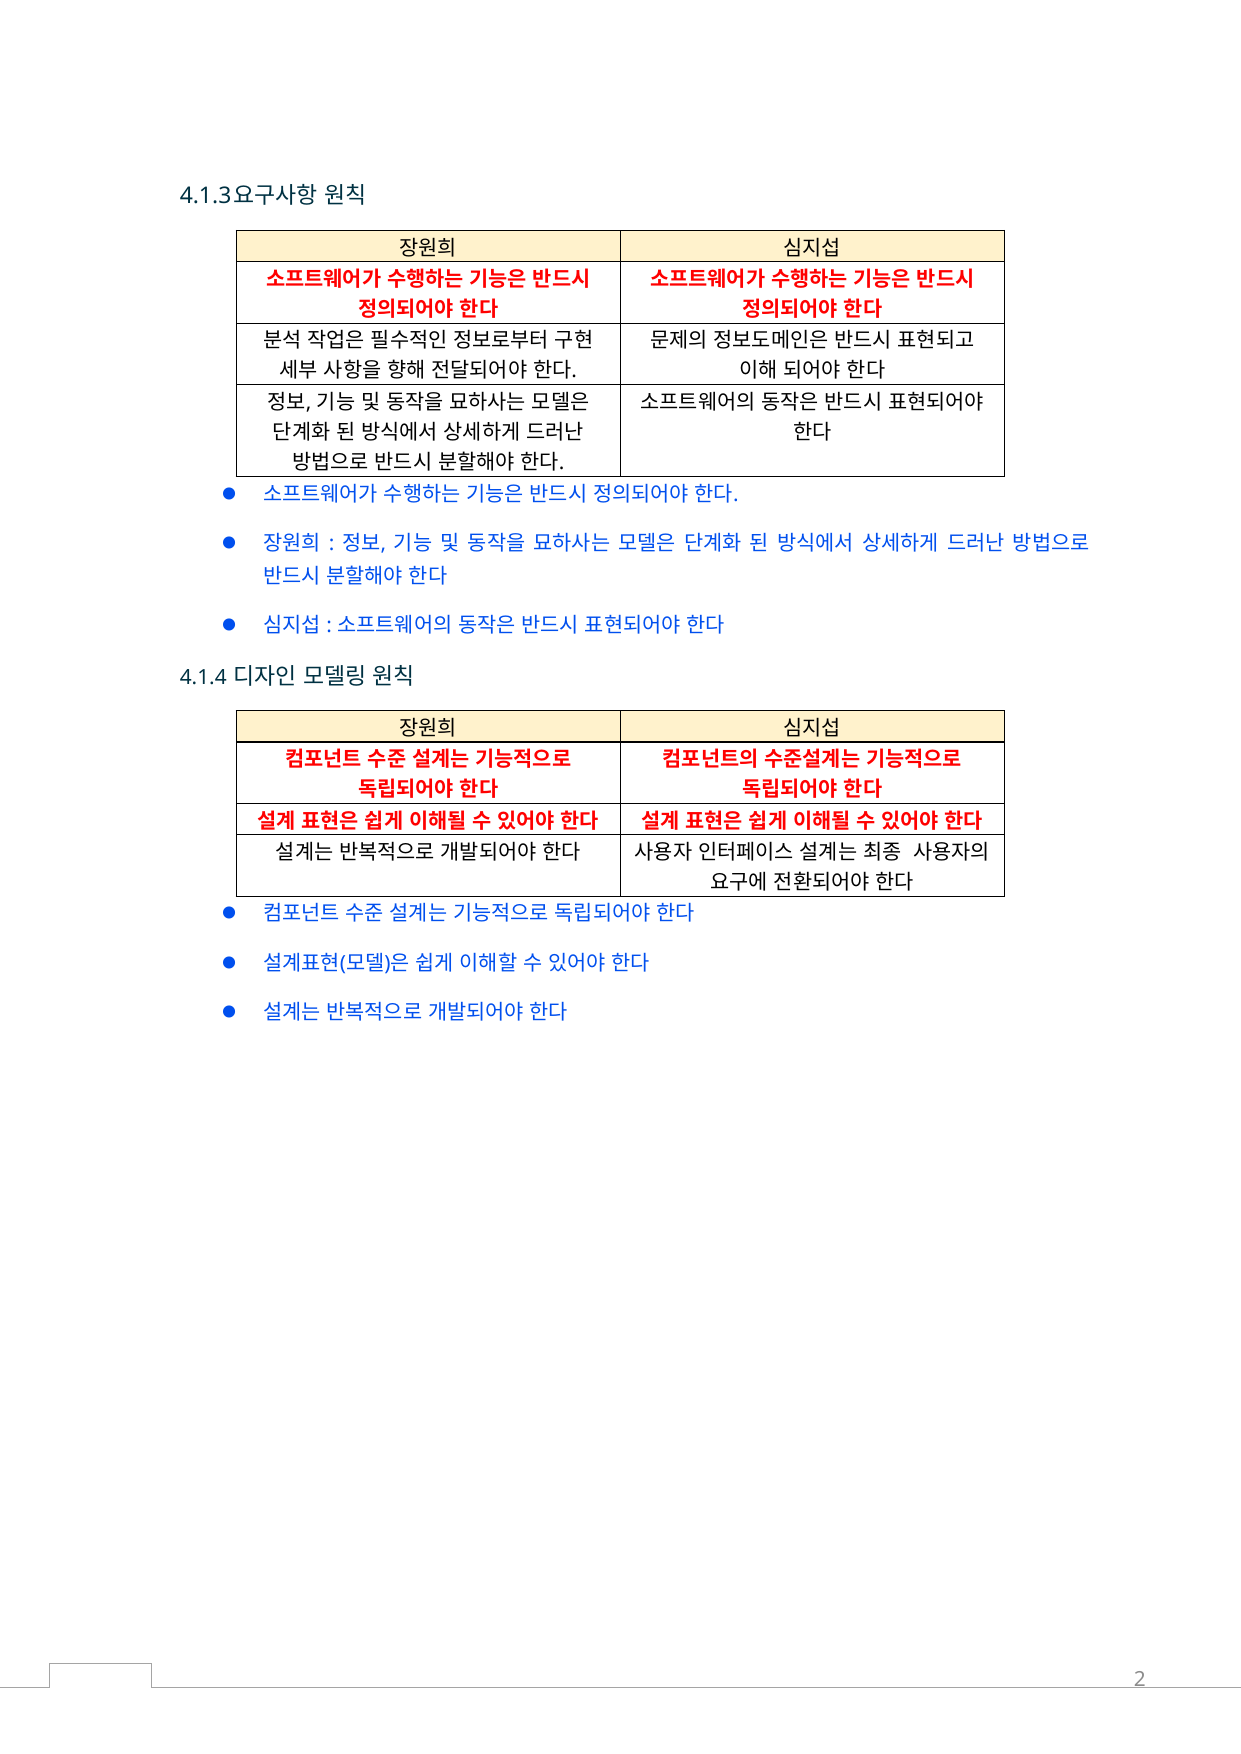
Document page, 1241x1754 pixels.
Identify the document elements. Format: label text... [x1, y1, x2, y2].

table_cell 문제의 정보도메인은 반드시 표현되고 이해 되어야 한다 [621, 324, 1004, 384]
table_cell 정보, 기능 및 동작을 묘하사는 모델은 단계화 된 방식에서 상세하게 드러난 방법으로 반드시 분할해야 한다. [237, 385, 620, 476]
list 심지섭 : 소프트웨어의 동작은 반드시 표현되어야 한다 [221, 608, 1090, 639]
list 디자인 모델링 원칙 [179, 658, 1090, 691]
list 컴포넌트 수준 설계는 기능적으로 독립되어야 한다 [221, 897, 1090, 927]
table_header 심지섭 [621, 231, 1004, 261]
table_cell 설계 표현은 쉽게 이해될 수 있어야 한다 [237, 804, 620, 834]
table_cell 소프트웨어가 수행하는 기능은 반드시 정의되어야 한다 [621, 262, 1004, 322]
list 장원희 : 정보, 기능 및 동작을 묘하사는 모델은 단계화 된 방식에서 상세하게 드러난 방법으로 반드시 분할해야 한다 [221, 526, 1090, 589]
table_header 장원희 [237, 711, 620, 741]
table_cell 설계 표현은 쉽게 이해될 수 있어야 한다 [621, 804, 1004, 834]
table_cell 컴포넌트 수준 설계는 기능적으로 독립되어야 한다 [237, 743, 620, 803]
list 설계표현(모델)은 쉽게 이해할 수 있어야 한다 [221, 946, 1090, 976]
table_cell 분석 작업은 필수적인 정보로부터 구현 세부 사항을 향해 전달되어야 한다. [237, 324, 620, 384]
list 소프트웨어가 수행하는 기능은 반드시 정의되어야 한다. [221, 477, 1090, 507]
table_cell 설계는 반복적으로 개발되어야 한다 [237, 835, 620, 896]
table_header 장원희 [237, 231, 620, 261]
table_cell 소프트웨어의 동작은 반드시 표현되어야 한다 [621, 385, 1004, 476]
list 요구사항 원칙 [179, 177, 1090, 211]
table_cell 소프트웨어가 수행하는 기능은 반드시 정의되어야 한다 [237, 262, 620, 322]
table_cell 컴포넌트의 수준설계는 기능적으로 독립되어야 한다 [621, 743, 1004, 803]
table_cell 사용자 인터페이스 설계는 최종 사용자의 요구에 전환되어야 한다 [621, 835, 1004, 896]
list 설계는 반복적으로 개발되어야 한다 [221, 995, 1090, 1026]
table_header 심지섭 [621, 711, 1004, 741]
